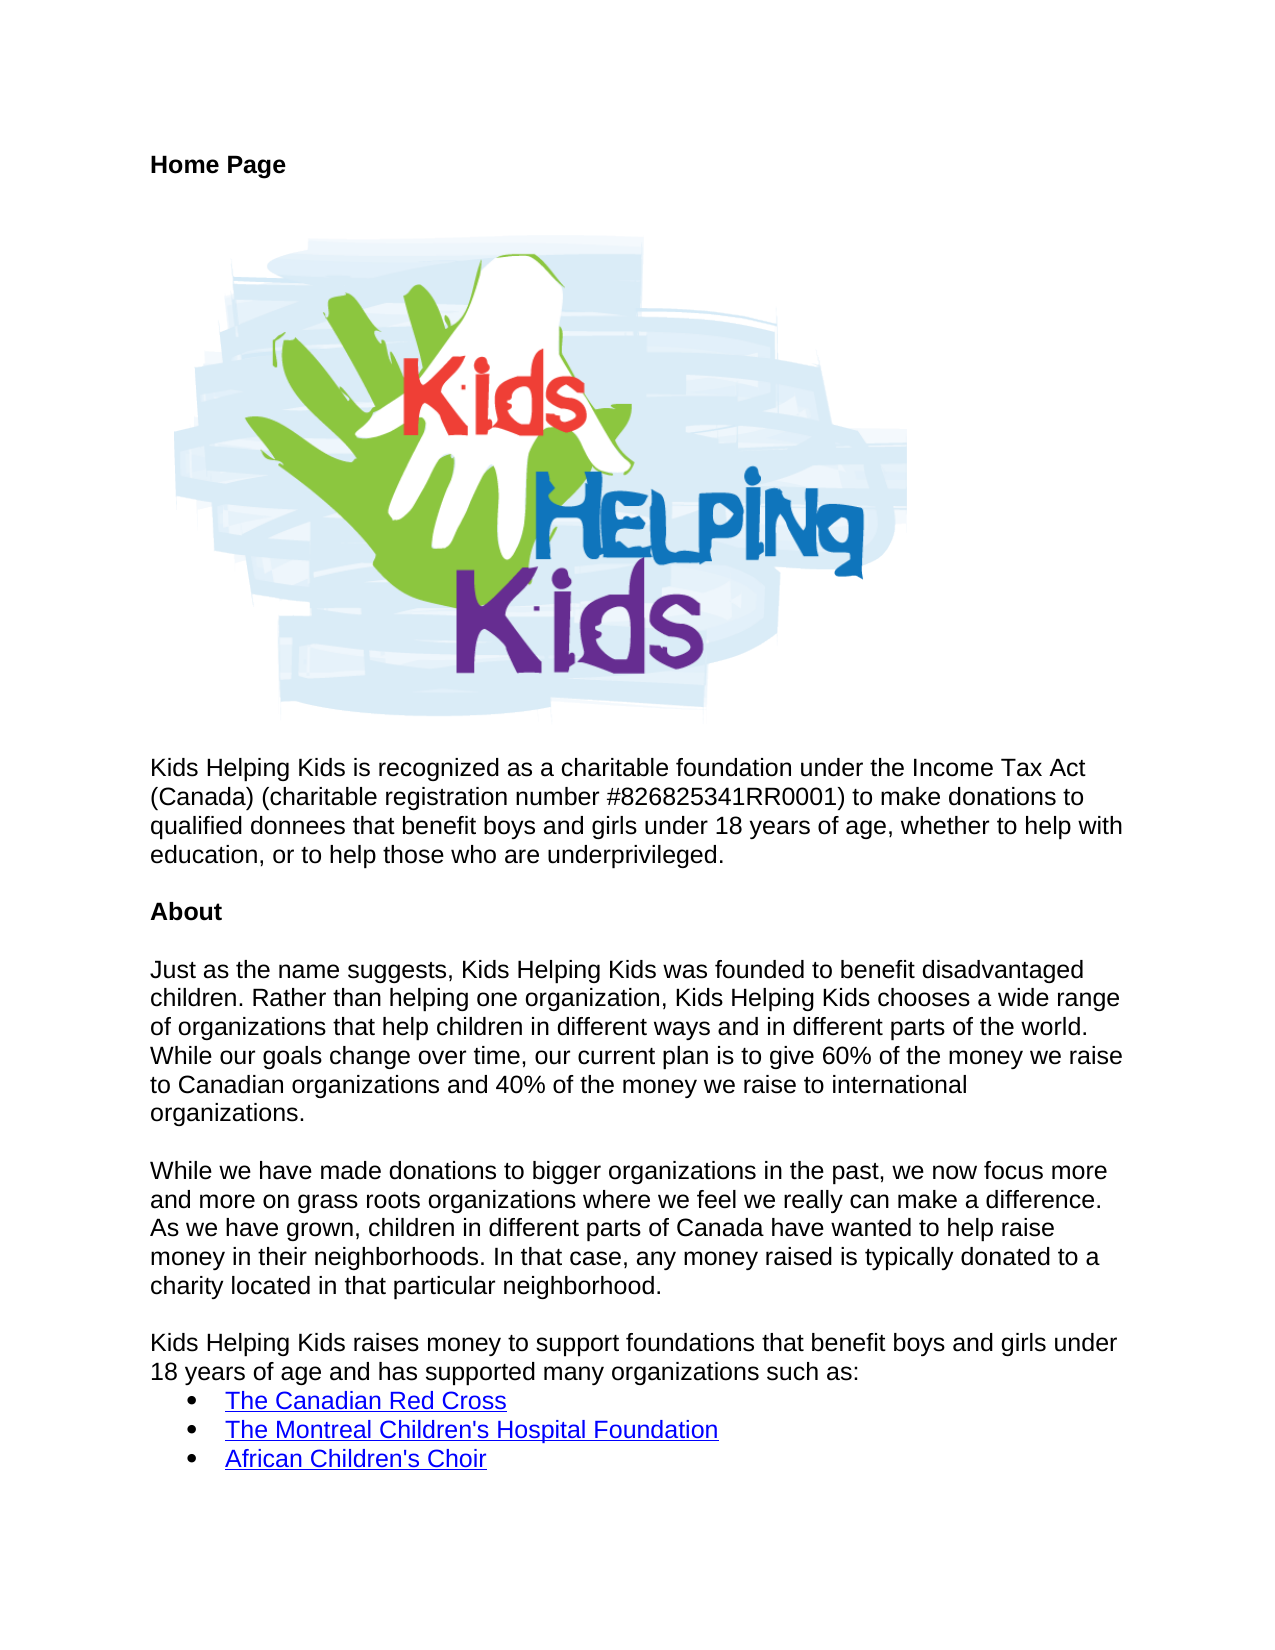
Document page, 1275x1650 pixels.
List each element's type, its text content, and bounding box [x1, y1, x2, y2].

text Home Page [150, 150, 1125, 179]
list African Children's Choir [187, 1443, 1125, 1472]
text Kids Helping Kids is recognized as a charitable foundation under the Income Tax Act (Canada) (charitable registration number #826825341RR0001) to make donations to qualified donnees that benefit boys and girls under 18 years of age, whether to help with education, or to help those who are underprivileged. [150, 753, 1125, 868]
text Kids Helping Kids raises money to support foundations that benefit boys and girls under 18 years of age and has supported many organizations such as: [150, 1328, 1125, 1386]
text About [150, 897, 1125, 926]
list The Canadian Red Cross [187, 1386, 1125, 1415]
list The Montreal Children's Hospital Foundation [187, 1415, 1125, 1443]
picture [150, 207, 932, 754]
text Just as the name suggests, Kids Helping Kids was founded to benefit disadvantaged children. Rather than helping one organization, Kids Helping Kids chooses a wide range of organizations that help children in different ways and in different parts of the world. While our goals change over time, our current plan is to give 60% of the money we raise to Canadian organizations and 40% of the money we raise to international organizations. [150, 954, 1125, 1127]
text While we have made donations to bigger organizations in the past, we now focus more and more on grass roots organizations where we feel we really can make a difference. As we have grown, children in different parts of Canada have wanted to help raise money in their neighborhoods. In that case, any money raised is typically donated to a charity located in that particular neighborhood. [150, 1156, 1125, 1299]
